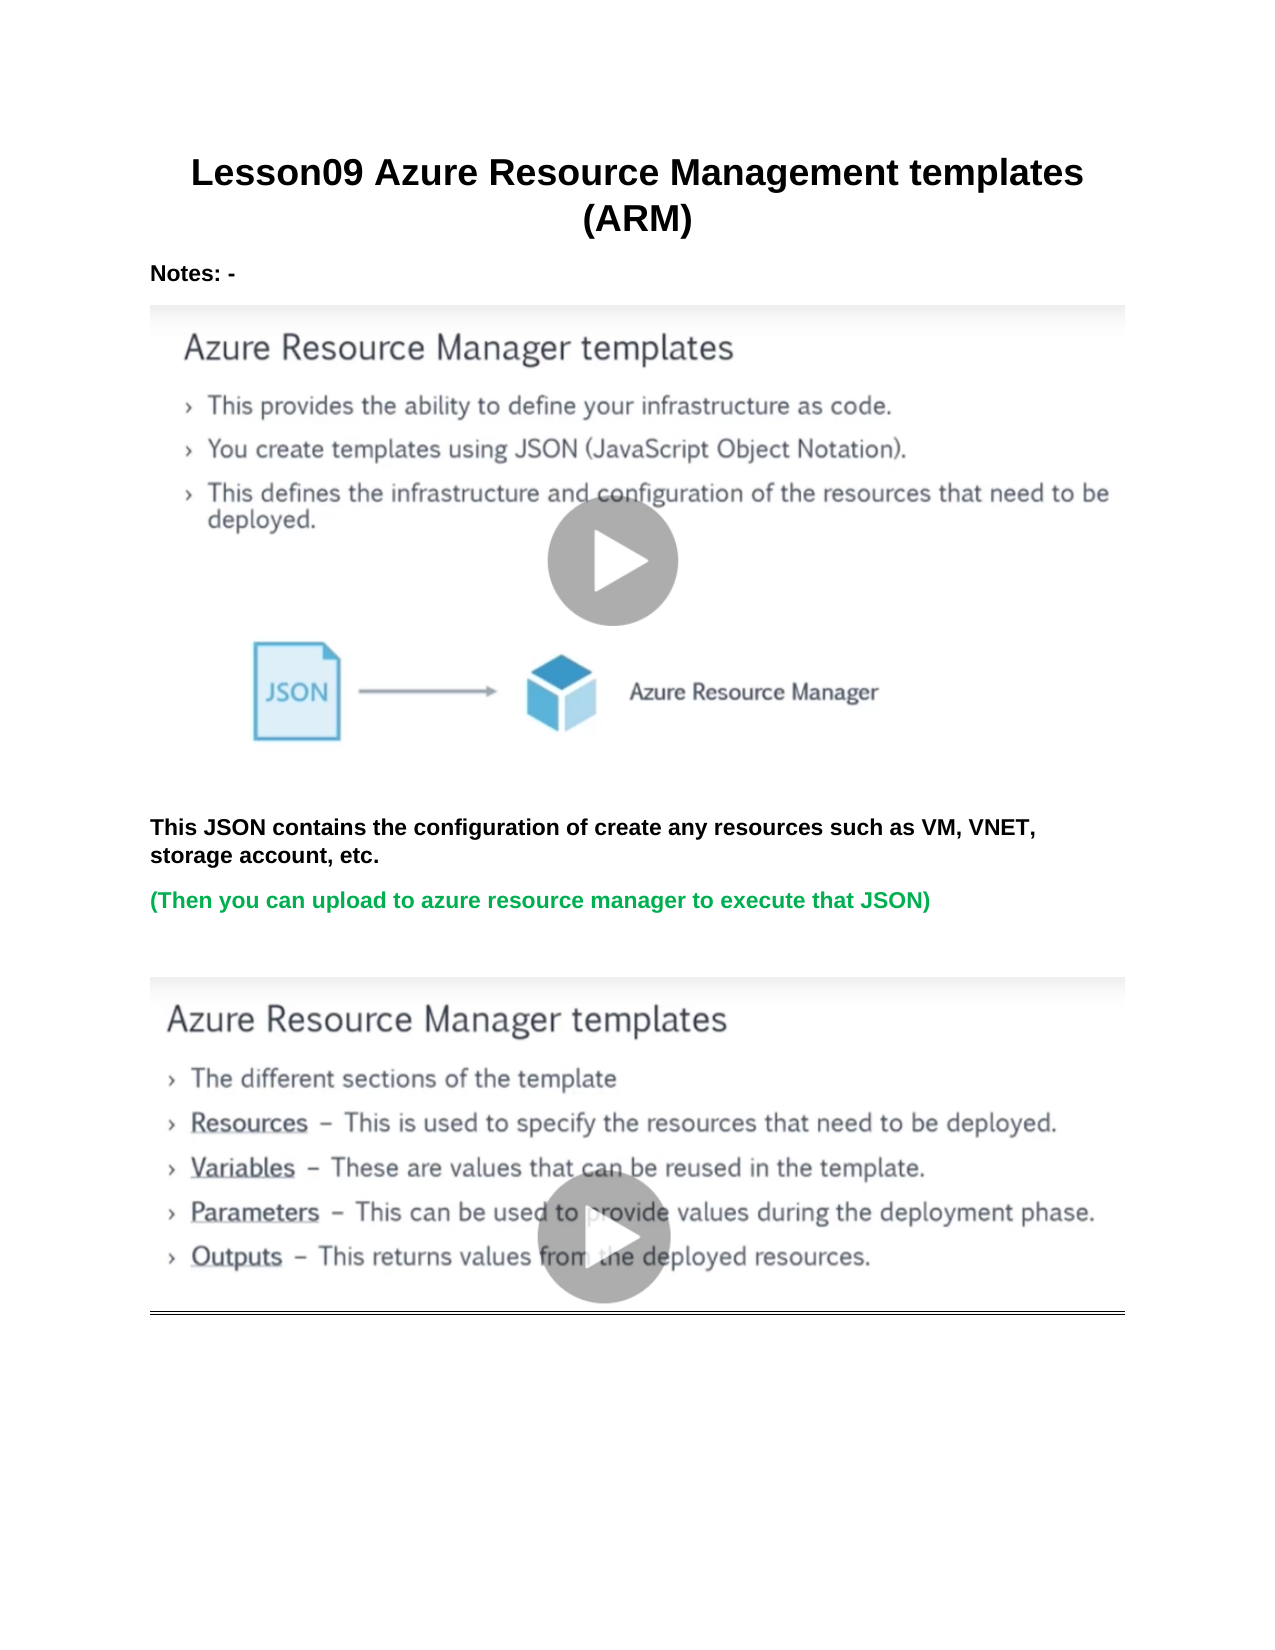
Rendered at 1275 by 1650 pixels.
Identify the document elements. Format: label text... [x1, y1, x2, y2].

picture [150, 305, 1125, 750]
text This JSON contains the configuration of create any resources such as VM, VNET, storage account, etc. [150, 814, 1125, 869]
picture [150, 977, 1125, 1309]
text Lesson09 Azure Resource Management templates (ARM) [150, 150, 1125, 240]
text Notes: - [150, 260, 1125, 286]
text (Then you can upload to azure resource manager to execute that JSON) [150, 887, 1125, 914]
